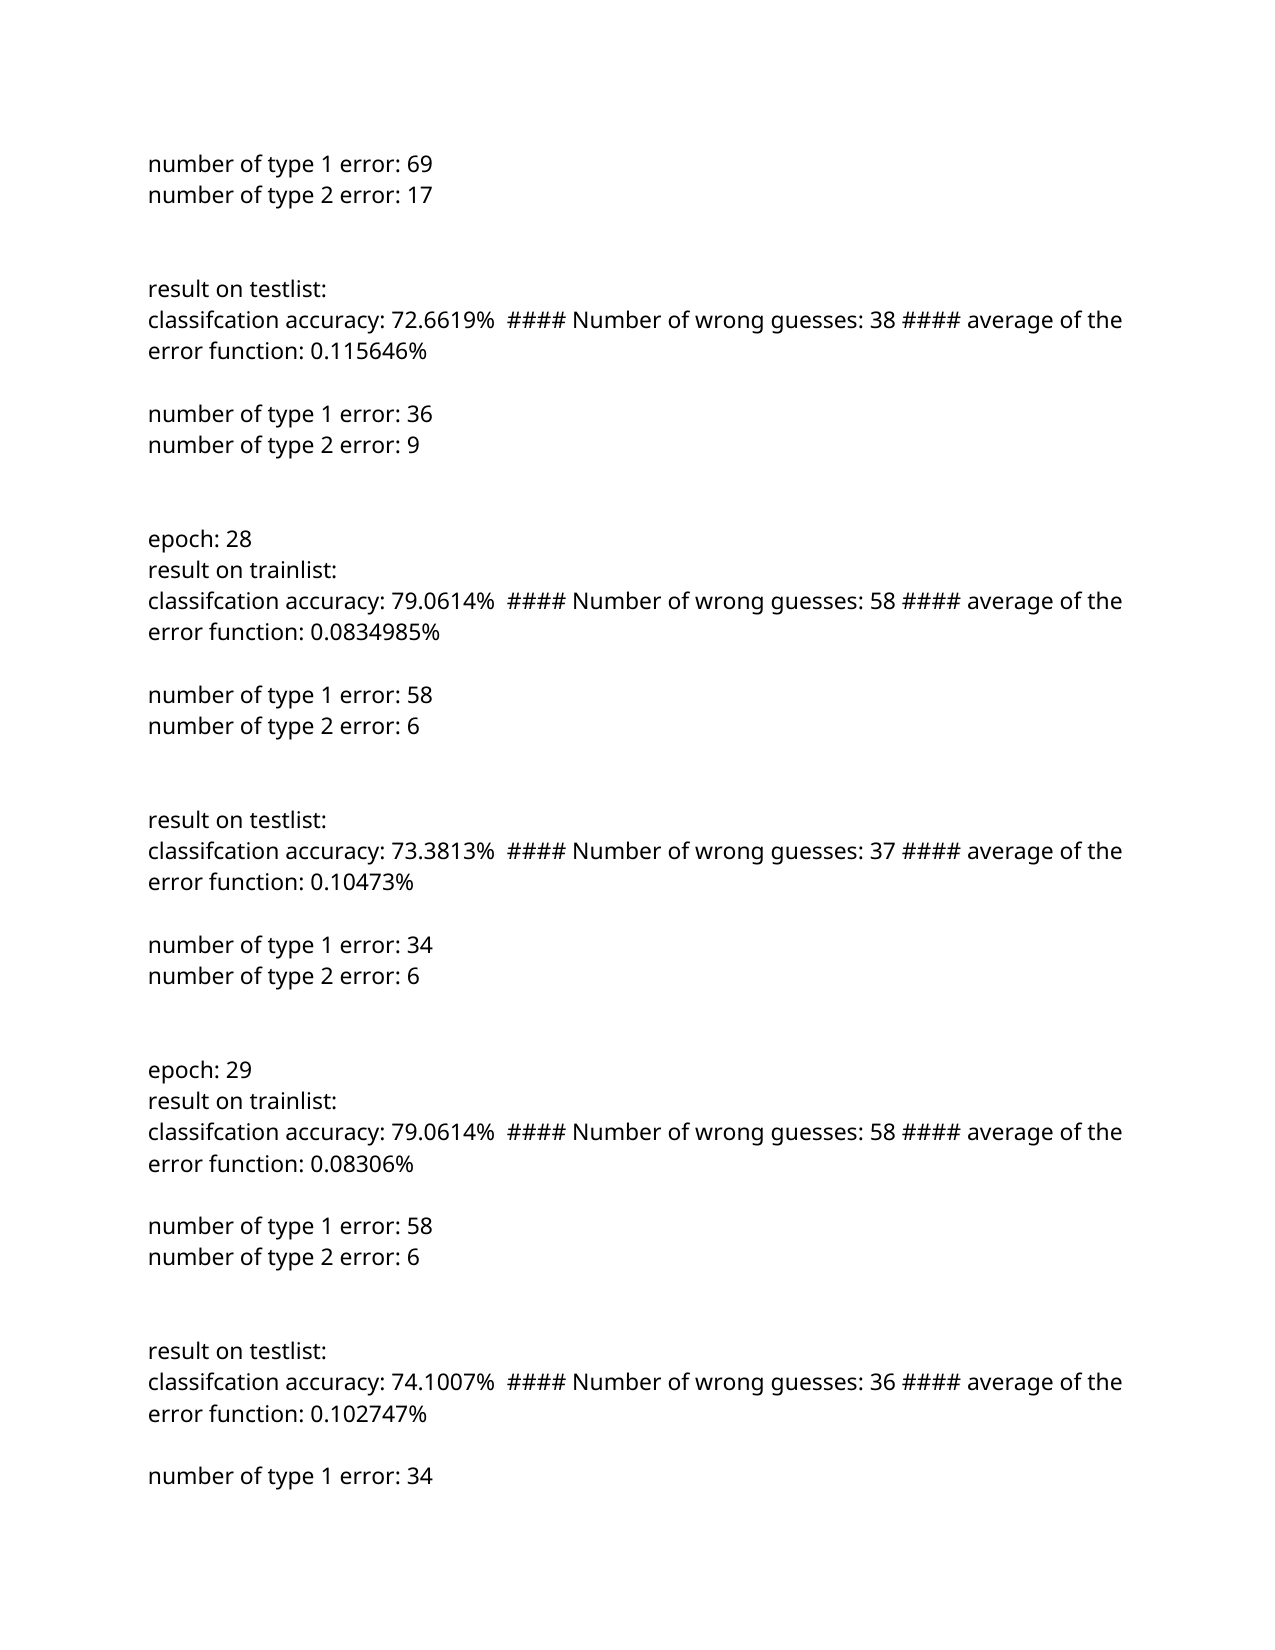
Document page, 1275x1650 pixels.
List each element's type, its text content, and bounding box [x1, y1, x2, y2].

text classifcation accuracy: 73.3813% #### Number of wrong guesses: 37 #### average of the error function: 0.10473% [148, 835, 1127, 898]
text epoch: 29 [148, 1054, 1127, 1085]
text number of type 1 error: 58 [148, 1210, 1127, 1241]
text result on trainlist: [148, 1085, 1127, 1116]
text number of type 1 error: 34 [148, 929, 1127, 960]
text number of type 2 error: 17 [148, 179, 1127, 210]
text epoch: 28 [148, 523, 1127, 554]
text result on testlist: [148, 804, 1127, 835]
text number of type 1 error: 69 [148, 148, 1127, 179]
text classifcation accuracy: 79.0614% #### Number of wrong guesses: 58 #### average of the error function: 0.08306% [148, 1116, 1127, 1179]
text result on testlist: [148, 1335, 1127, 1366]
text number of type 2 error: 6 [148, 960, 1127, 991]
text classifcation accuracy: 79.0614% #### Number of wrong guesses: 58 #### average of the error function: 0.0834985% [148, 585, 1127, 648]
text result on testlist: [148, 273, 1127, 304]
text number of type 1 error: 36 [148, 398, 1127, 429]
text classifcation accuracy: 72.6619% #### Number of wrong guesses: 38 #### average of the error function: 0.115646% [148, 304, 1127, 366]
text result on trainlist: [148, 554, 1127, 585]
text number of type 2 error: 9 [148, 429, 1127, 460]
text number of type 1 error: 58 [148, 679, 1127, 710]
text number of type 2 error: 6 [148, 710, 1127, 741]
text classifcation accuracy: 74.1007% #### Number of wrong guesses: 36 #### average of the error function: 0.102747% [148, 1366, 1127, 1429]
text number of type 2 error: 6 [148, 1241, 1127, 1273]
text number of type 1 error: 34 [148, 1460, 1127, 1491]
